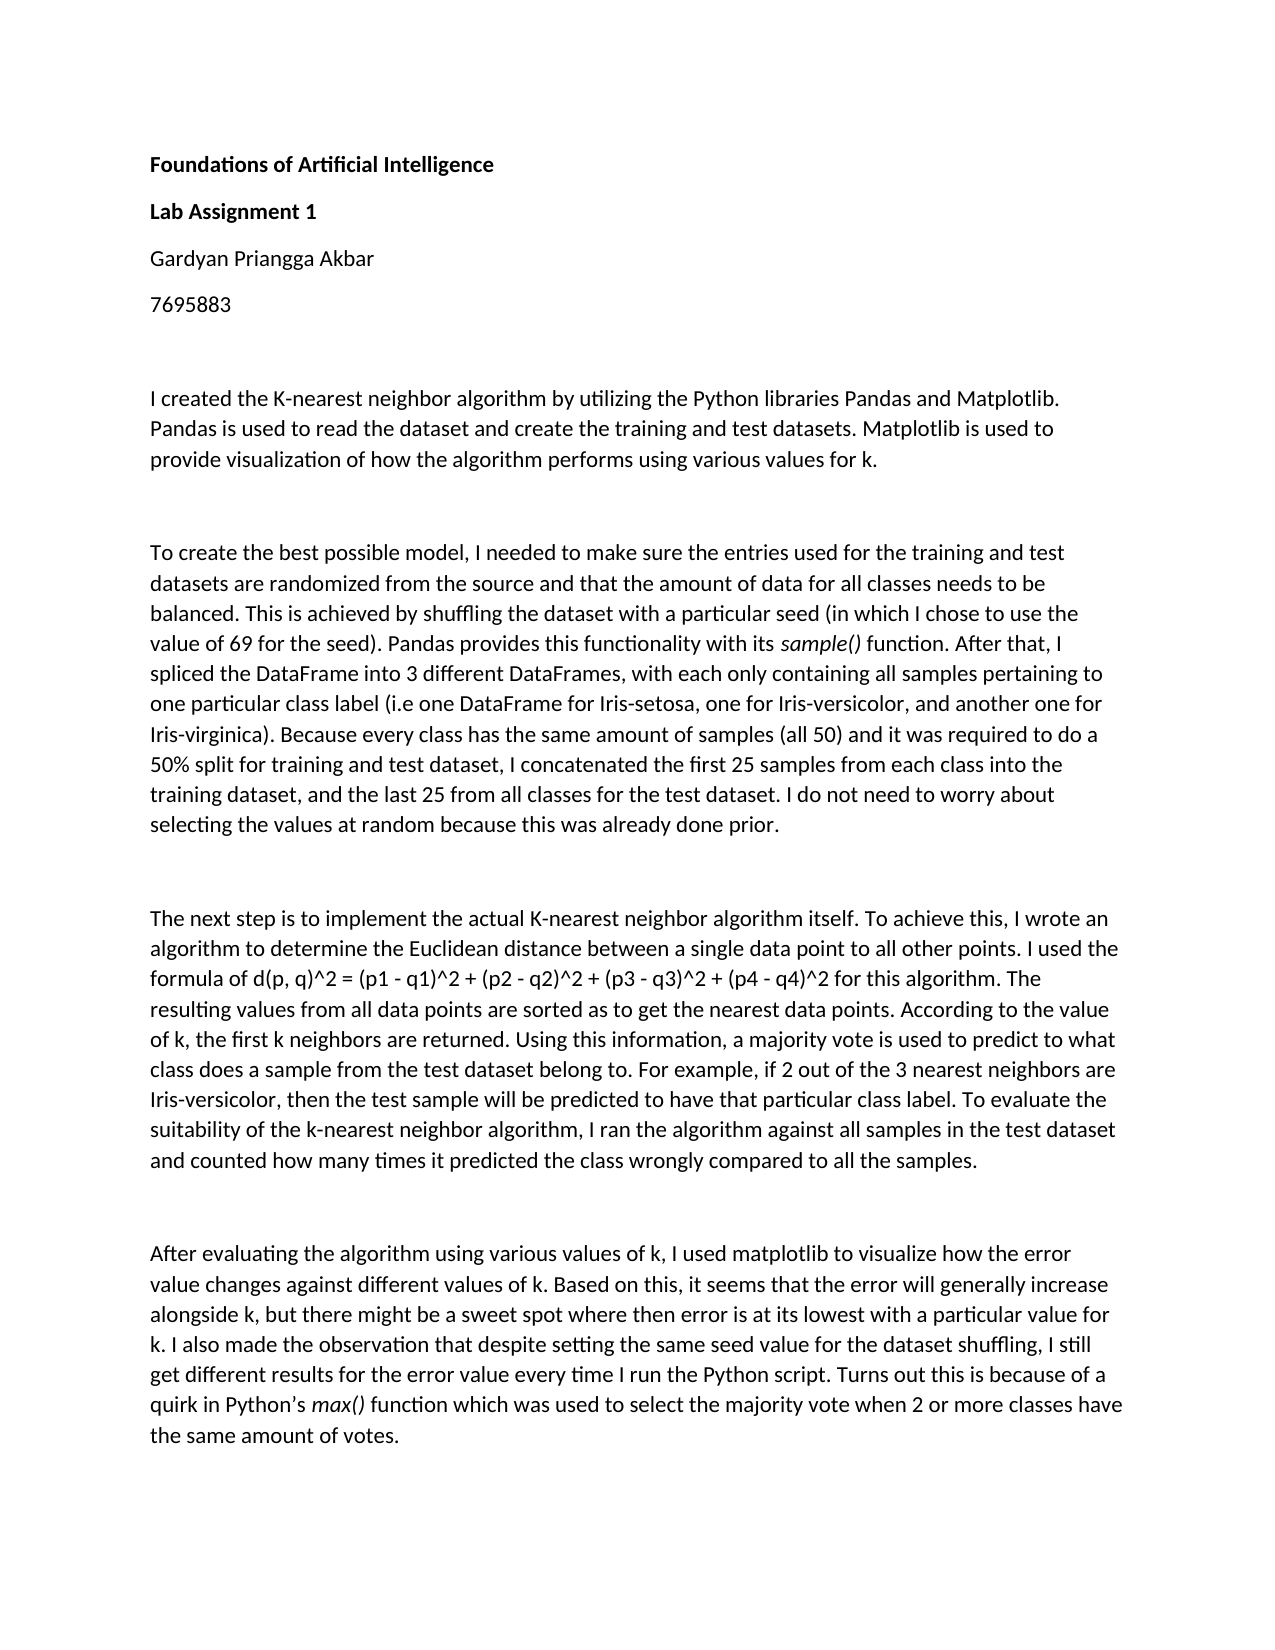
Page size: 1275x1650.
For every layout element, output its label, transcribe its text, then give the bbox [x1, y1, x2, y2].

text The next step is to implement the actual K-nearest neighbor algorithm itself. To achieve this, I wrote an algorithm to determine the Euclidean distance between a single data point to all other points. I used the formula of d(p, q)^2 = (p1 - q1)^2 + (p2 - q2)^2 + (p3 - q3)^2 + (p4 - q4)^2 for this algorithm. The resulting values from all data points are sorted as to get the nearest data points. According to the value of k, the first k neighbors are returned. Using this information, a majority vote is used to predict to what class does a sample from the test dataset belong to. For example, if 2 out of the 3 nearest neighbors are Iris-versicolor, then the test sample will be predicted to have that particular class label. To evaluate the suitability of the k-nearest neighbor algorithm, I ran the algorithm against all samples in the test dataset and counted how many times it predicted the class wrongly compared to all the samples. [150, 904, 1125, 1174]
text 7695883 [150, 291, 1125, 319]
text To create the best possible model, I needed to make sure the entries used for the training and test datasets are randomized from the source and that the amount of data for all classes needs to be balanced. This is achieved by shuffling the dataset with a particular seed (in which I chose to use the value of 69 for the seed). Pandas provides this functionality with its sample() function. After that, I spliced the DataFrame into 3 different DataFrames, with each only containing all samples pertaining to one particular class label (i.e one DataFrame for Iris-setosa, one for Iris-versicolor, and another one for Iris-virginica). Because every class has the same amount of samples (all 50) and it was required to do a 50% split for training and test dataset, I concatenated the first 25 samples from each class into the training dataset, and the last 25 from all classes for the test dataset. I do not need to worry about selecting the values at random because this was already done prior. [150, 538, 1125, 838]
text After evaluating the algorithm using various values of k, I used matplotlib to visualize how the error value changes against different values of k. Based on this, it seems that the error will generally increase alongside k, but there might be a sweet spot where then error is at its lowest with a particular value for k. I also made the observation that despite setting the same seed value for the dataset shuffling, I still get different results for the error value every time I run the Python script. Turns out this is because of a quirk in Python’s max() function which was used to select the majority vote when 2 or more classes have the same amount of votes. [150, 1239, 1125, 1449]
text Lab Assignment 1 [150, 197, 1125, 225]
text I created the K-nearest neighbor algorithm by utilizing the Python libraries Pandas and Matplotlib. Pandas is used to read the dataset and create the training and test datasets. Matplotlib is used to provide visualization of how the algorithm performs using various values for k. [150, 384, 1125, 473]
text Gardyan Priangga Akbar [150, 244, 1125, 272]
text Foundations of Artificial Intelligence [150, 150, 1125, 178]
